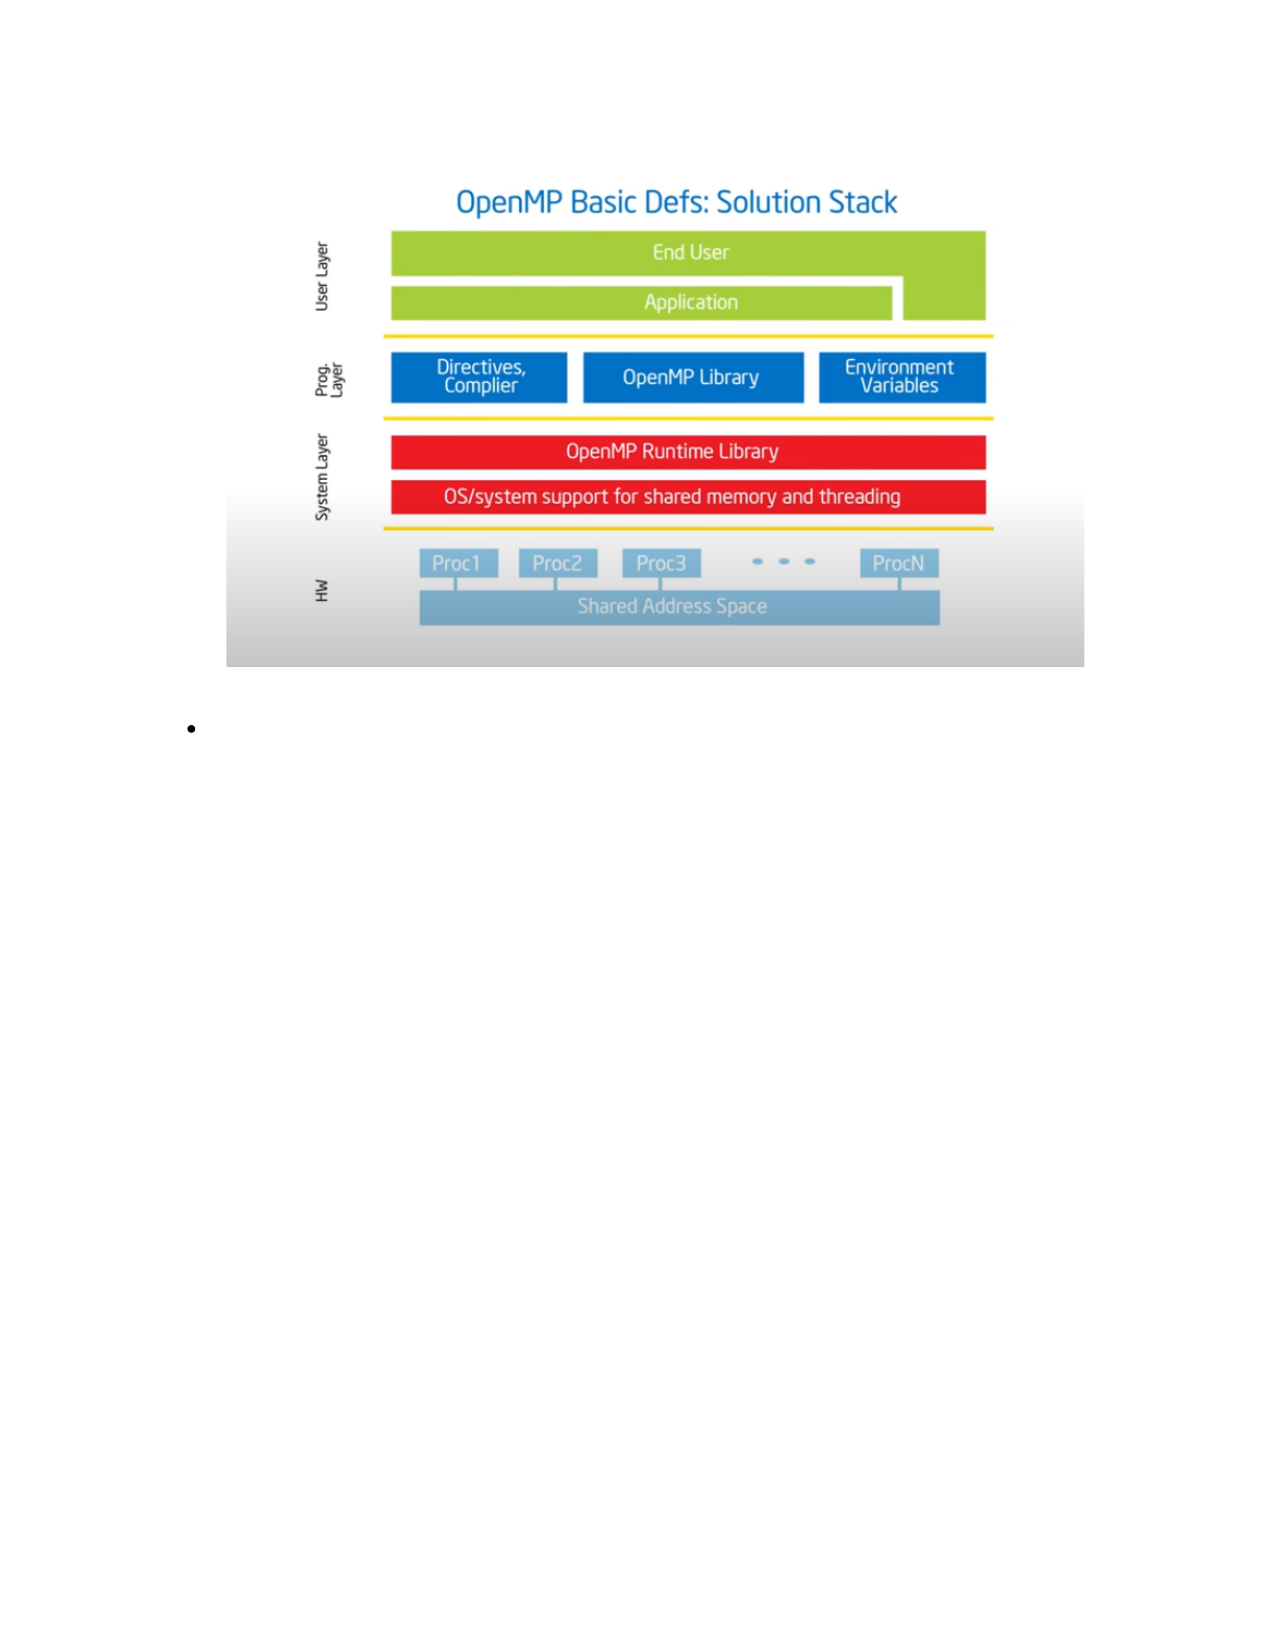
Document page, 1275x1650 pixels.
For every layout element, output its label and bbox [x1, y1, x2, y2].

picture [225, 149, 1084, 665]
